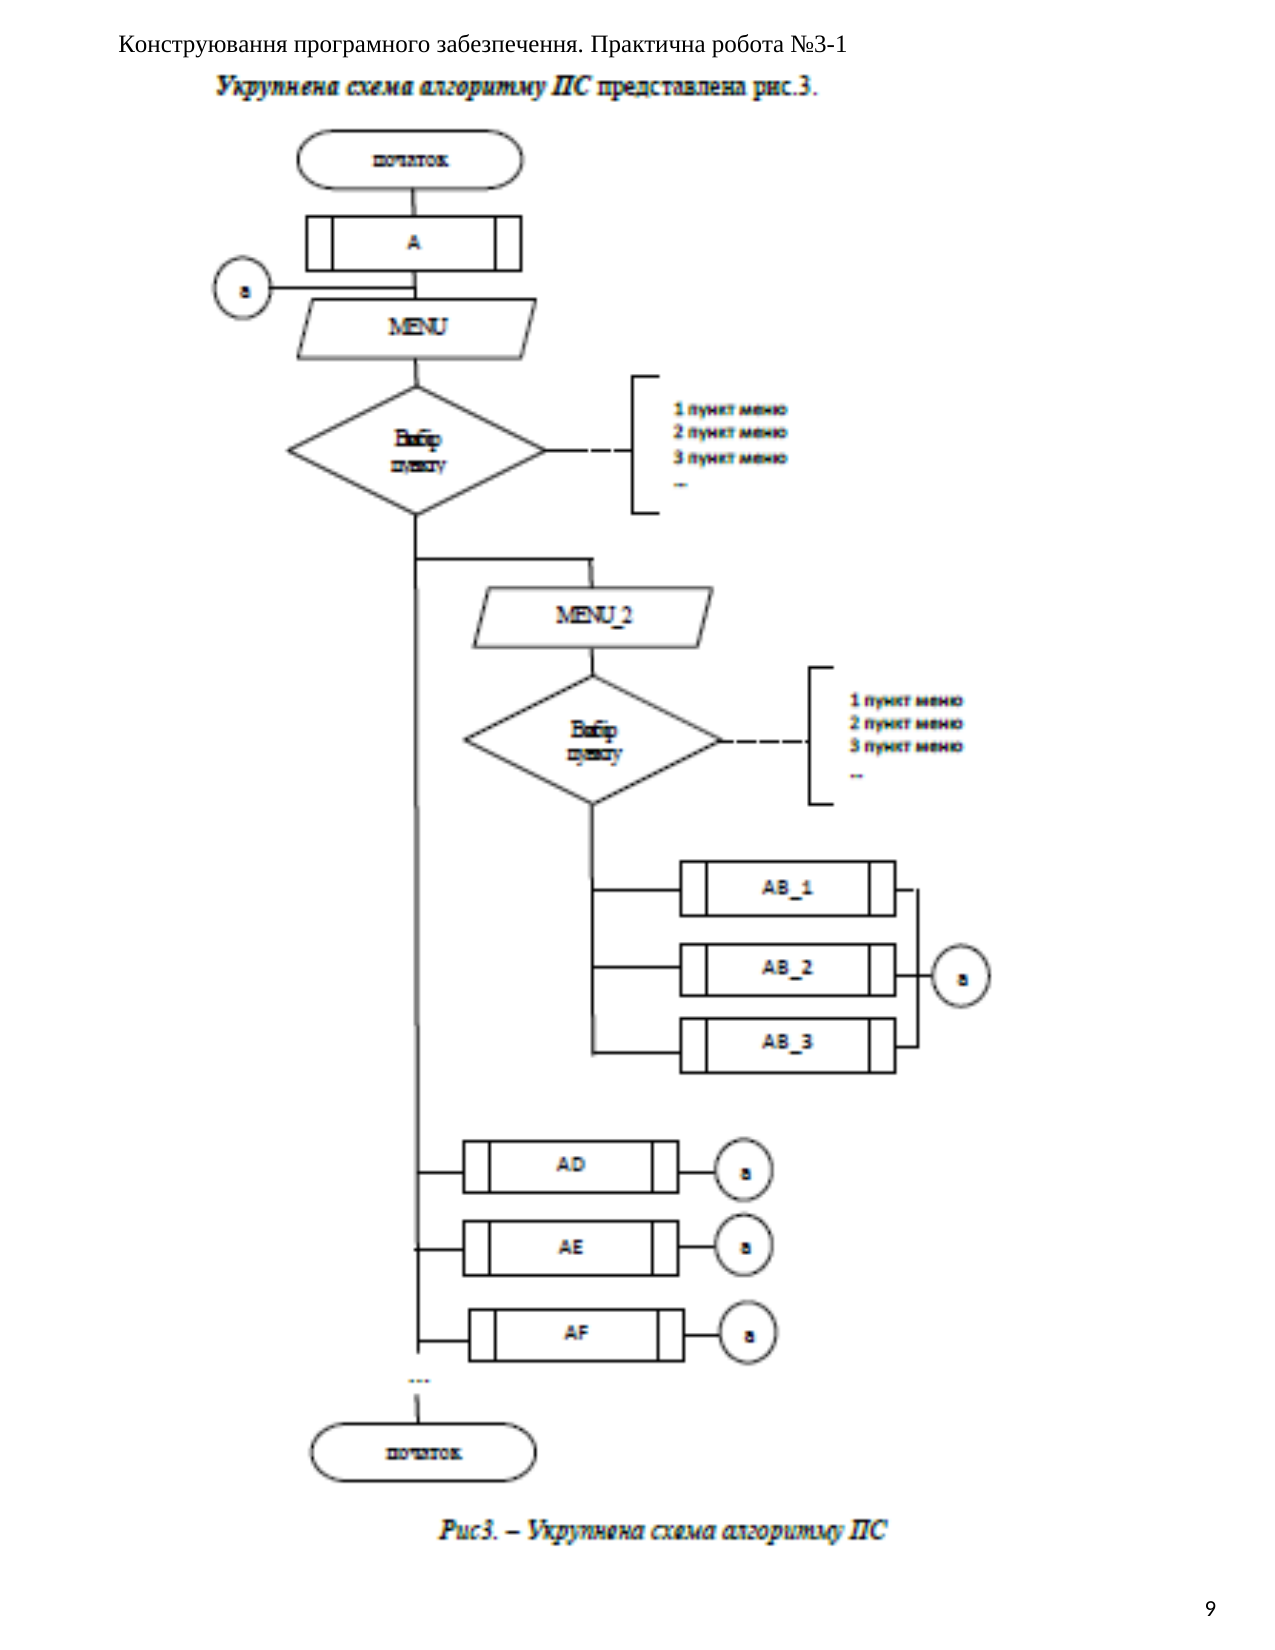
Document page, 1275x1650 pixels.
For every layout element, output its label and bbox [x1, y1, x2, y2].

picture [118, 59, 1068, 1563]
